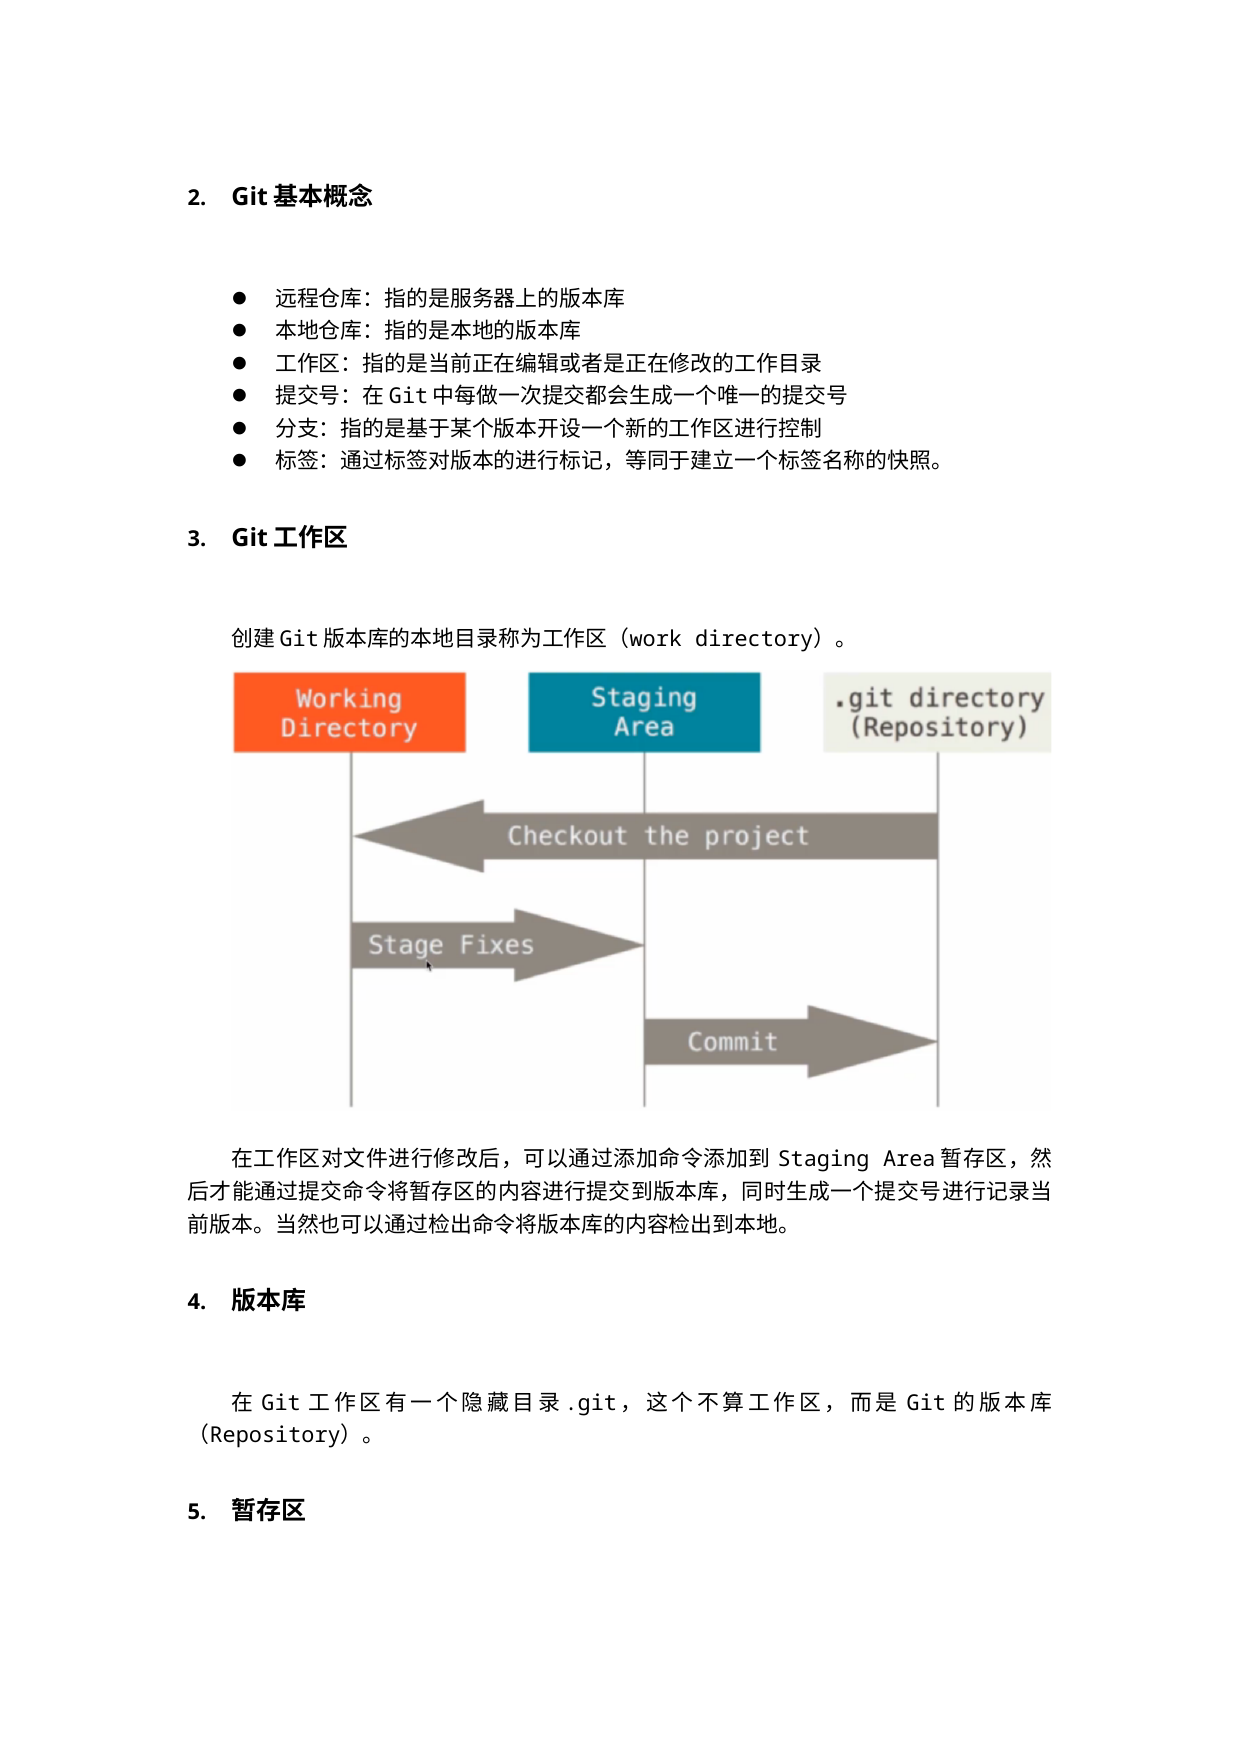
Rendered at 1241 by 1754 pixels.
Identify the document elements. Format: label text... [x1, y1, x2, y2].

list 标签：通过标签对版本的进行标记，等同于建立一个标签名称的快照。 [231, 443, 1053, 476]
text 在Git工作区有一个隐藏目录.git，这个不算工作区，而是Git的版本库（Repository）。 [187, 1384, 1053, 1449]
subtitle Git工作区 [187, 503, 1053, 568]
list 本地仓库：指的是本地的版本库 [231, 313, 1053, 346]
subtitle 版本库 [187, 1266, 1053, 1331]
picture [231, 670, 1052, 1111]
list 远程仓库：指的是服务器上的版本库 [231, 281, 1053, 313]
subtitle 暂存区 [187, 1476, 1053, 1541]
text 创建Git版本库的本地目录称为工作区（work directory）。 [187, 621, 1053, 654]
list 提交号：在Git中每做一次提交都会生成一个唯一的提交号 [231, 378, 1053, 411]
list 分支：指的是基于某个版本开设一个新的工作区进行控制 [231, 411, 1053, 443]
text 在工作区对文件进行修改后，可以通过添加命令添加到Staging Area暂存区，然后才能通过提交命令将暂存区的内容进行提交到版本库，同时生成一个提交号进行记录当前版本。当然也可以通过检出命令将版本库的内容检出到本地。 [187, 1141, 1053, 1239]
subtitle Git基本概念 [187, 162, 1053, 227]
list 工作区：指的是当前正在编辑或者是正在修改的工作目录 [231, 346, 1053, 378]
